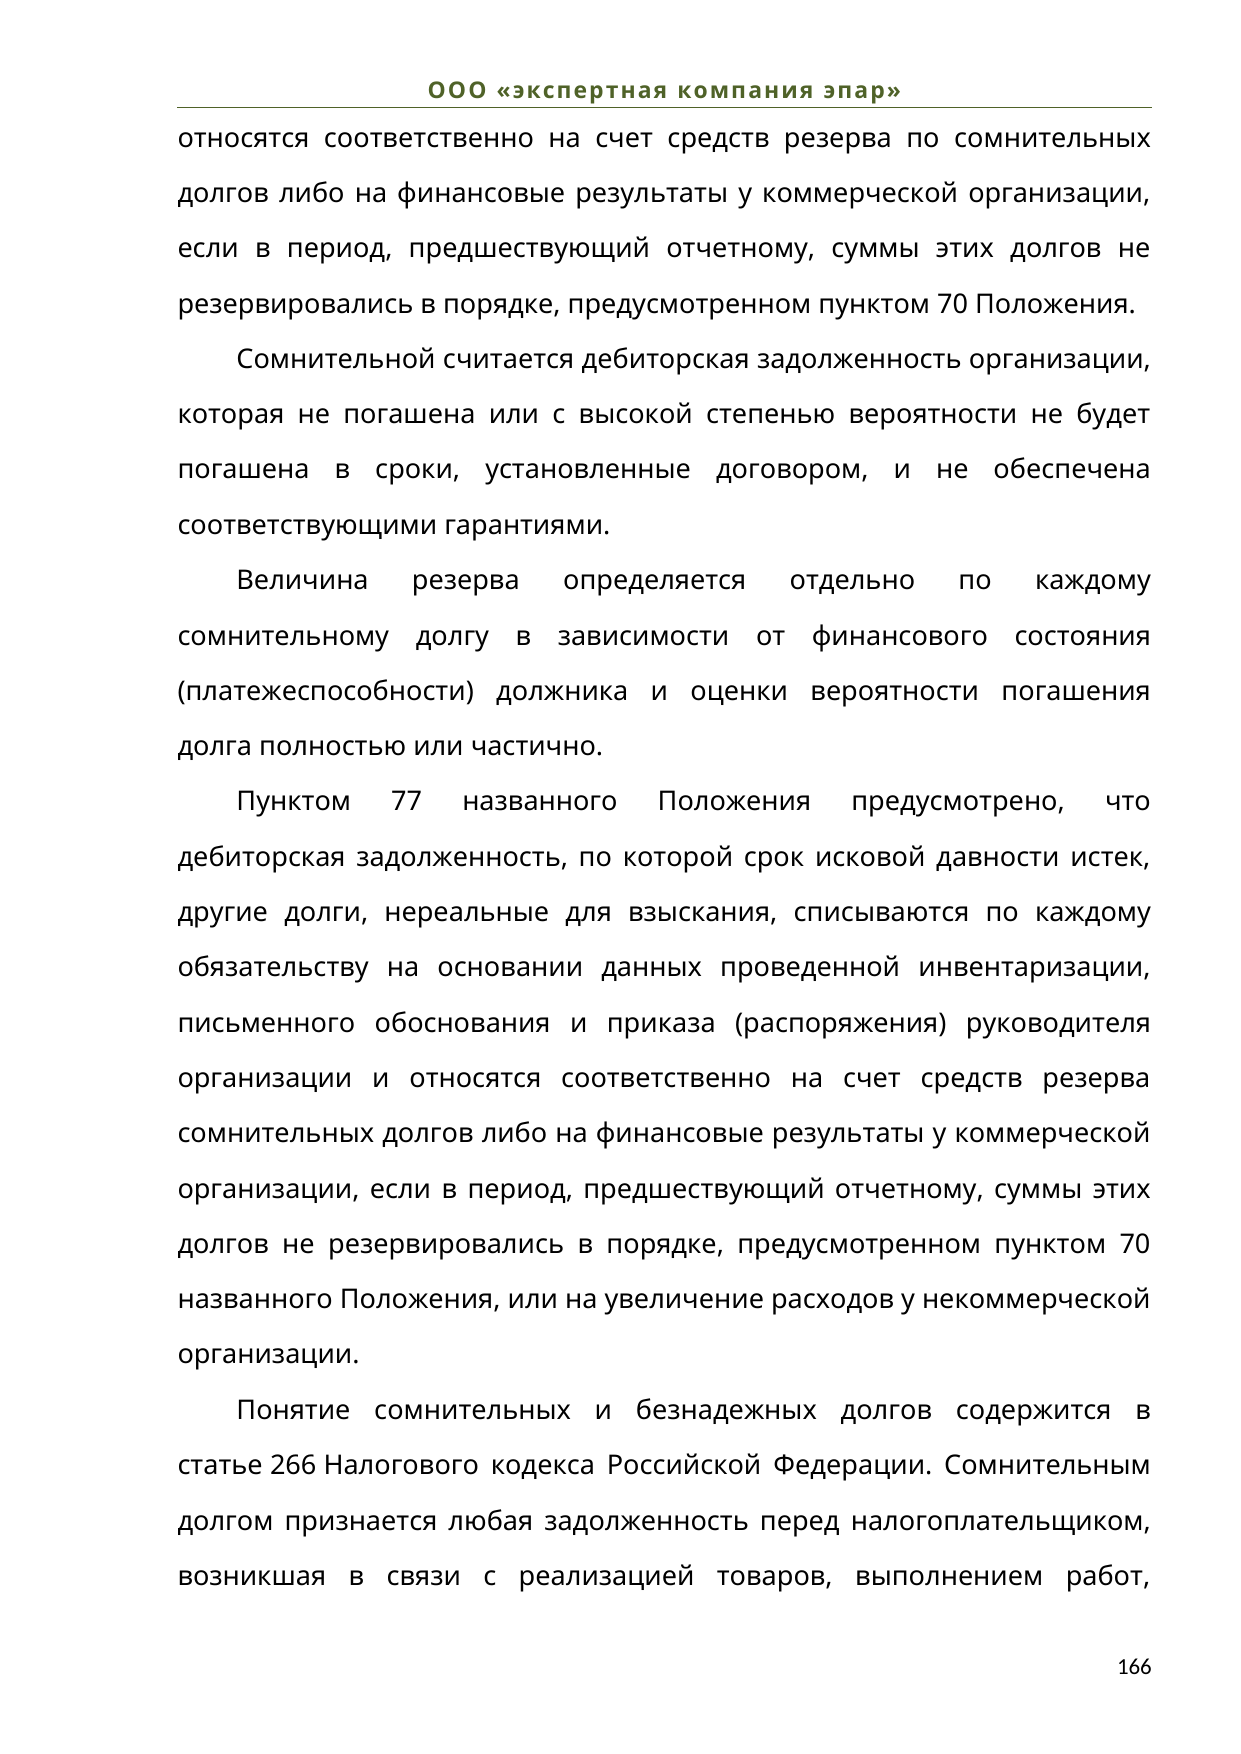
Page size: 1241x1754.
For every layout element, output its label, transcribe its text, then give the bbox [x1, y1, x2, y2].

text Величина резерва определяется отдельно по каждому сомнительному долгу в зависимости от финансового состояния (платежеспособности) должника и оценки вероятности погашения долга полностью или частично. [177, 561, 1152, 763]
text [177, 1390, 1152, 1593]
text Сомнительной считается дебиторская задолженность организации, которая не погашена или с высокой степенью вероятности не будет погашена в сроки, установленные договором, и не обеспечена соответствующими гарантиями. [177, 339, 1152, 542]
text Пунктом 77 названного Положения предусмотрено, что дебиторская задолженность, по которой срок исковой давности истек, другие долги, нереальные для взыскания, списываются по каждому обязательству на основании данных проведенной инвентаризации, письменного обоснования и приказа (распоряжения) руководителя организации и относятся соответственно на счет средств резерва сомнительных долгов либо на финансовые результаты у коммерческой организации, если в период, предшествующий отчетному, суммы этих долгов не резервировались в порядке, предусмотренном пунктом 70 названного Положения, или на увеличение расходов у некоммерческой организации. [177, 782, 1152, 1372]
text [177, 118, 1152, 321]
